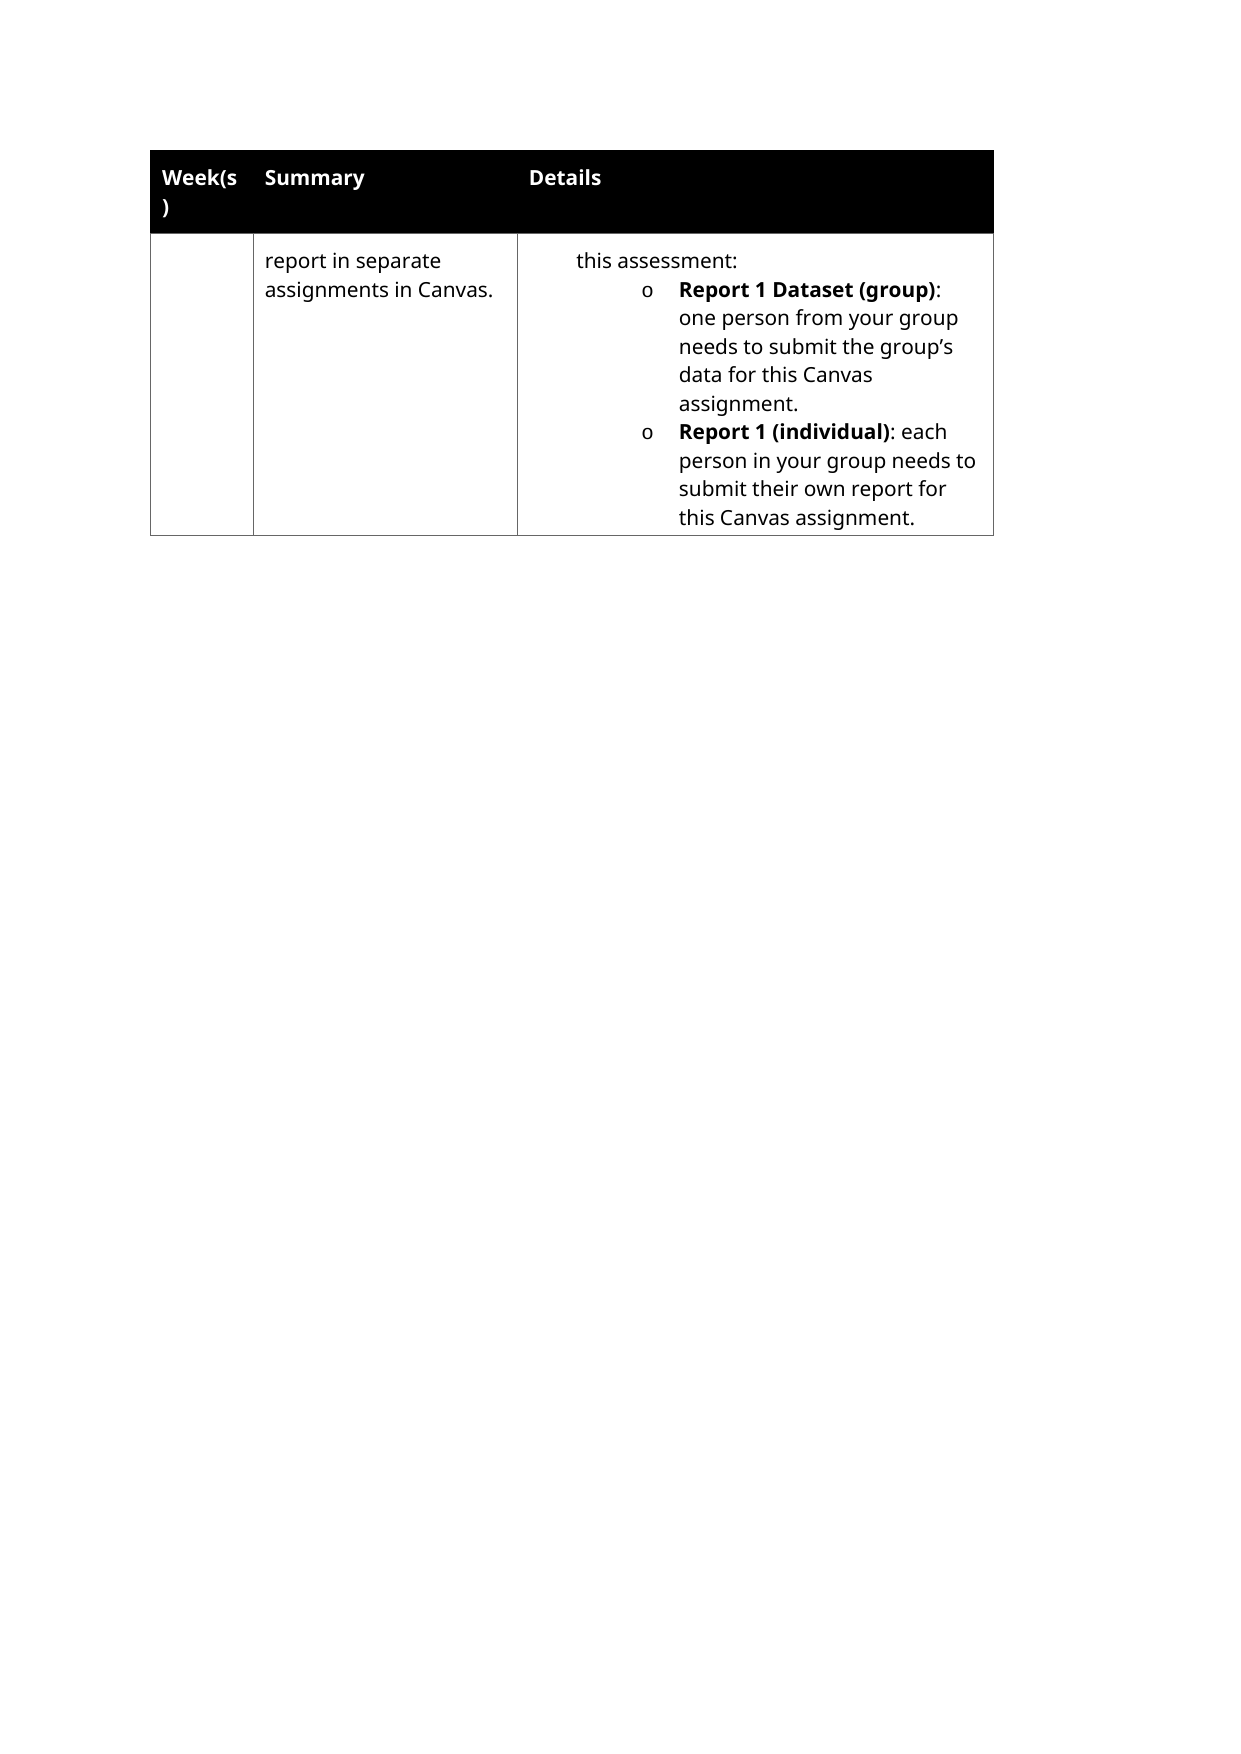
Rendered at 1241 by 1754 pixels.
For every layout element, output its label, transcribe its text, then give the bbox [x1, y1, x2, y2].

table_header Summary [254, 151, 517, 233]
table_header Week(s) [151, 151, 253, 233]
table_cell 9 [151, 234, 253, 535]
table_cell Submit your group’s data and your written report in separate assignments in Canvas. [254, 234, 517, 535]
table_header Details [518, 151, 993, 233]
